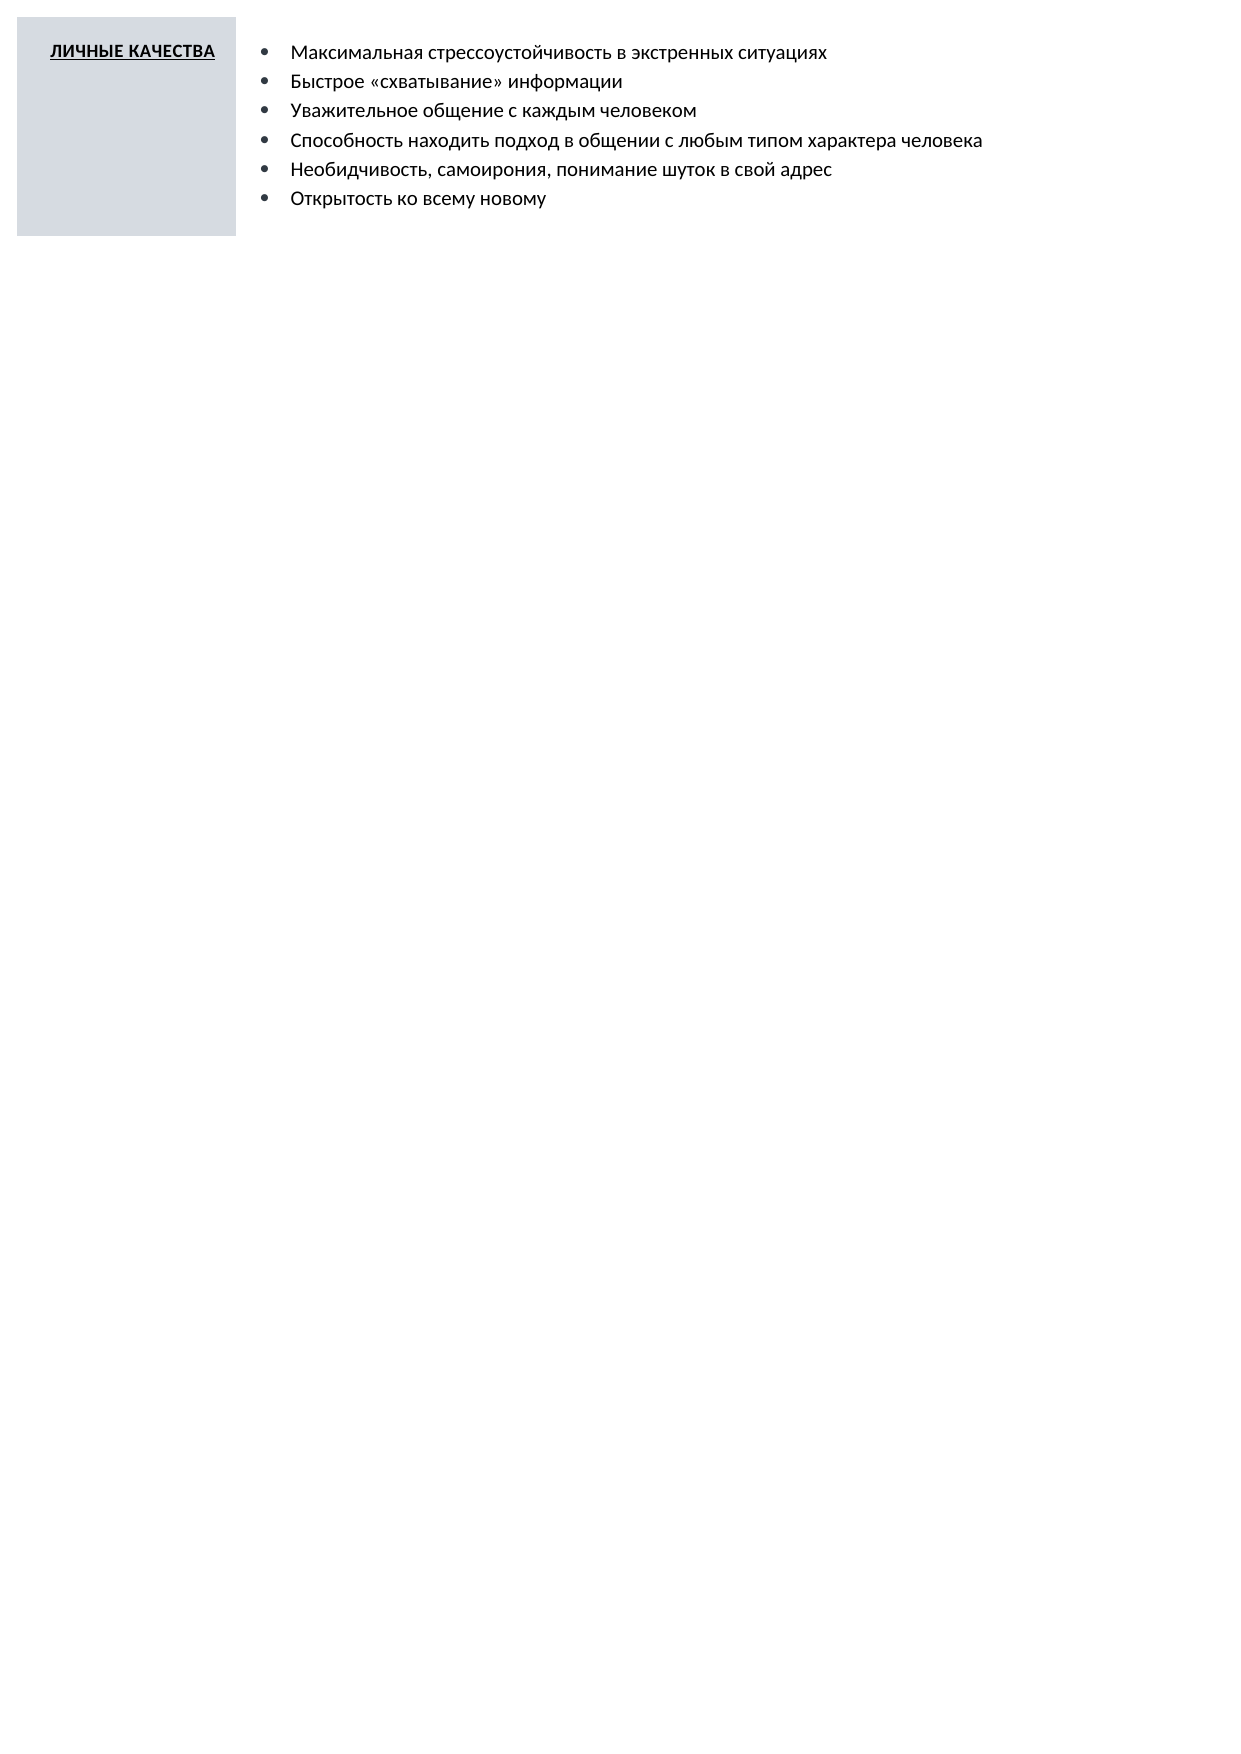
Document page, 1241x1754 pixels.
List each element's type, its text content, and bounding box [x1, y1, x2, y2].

table_cell ЛИЧНЫЕ КАЧЕСТВА [17, 17, 236, 236]
table_cell Максимальная стрессоустойчивость в экстренных ситуациях Быстрое «схватывание» информации Уважительное общение с каждым человеком Способность находить подход в общении с любым типом характера человека Необидчивость, самоирония, понимание шуток в свой адрес Открытость ко всему новому [239, 17, 1181, 236]
